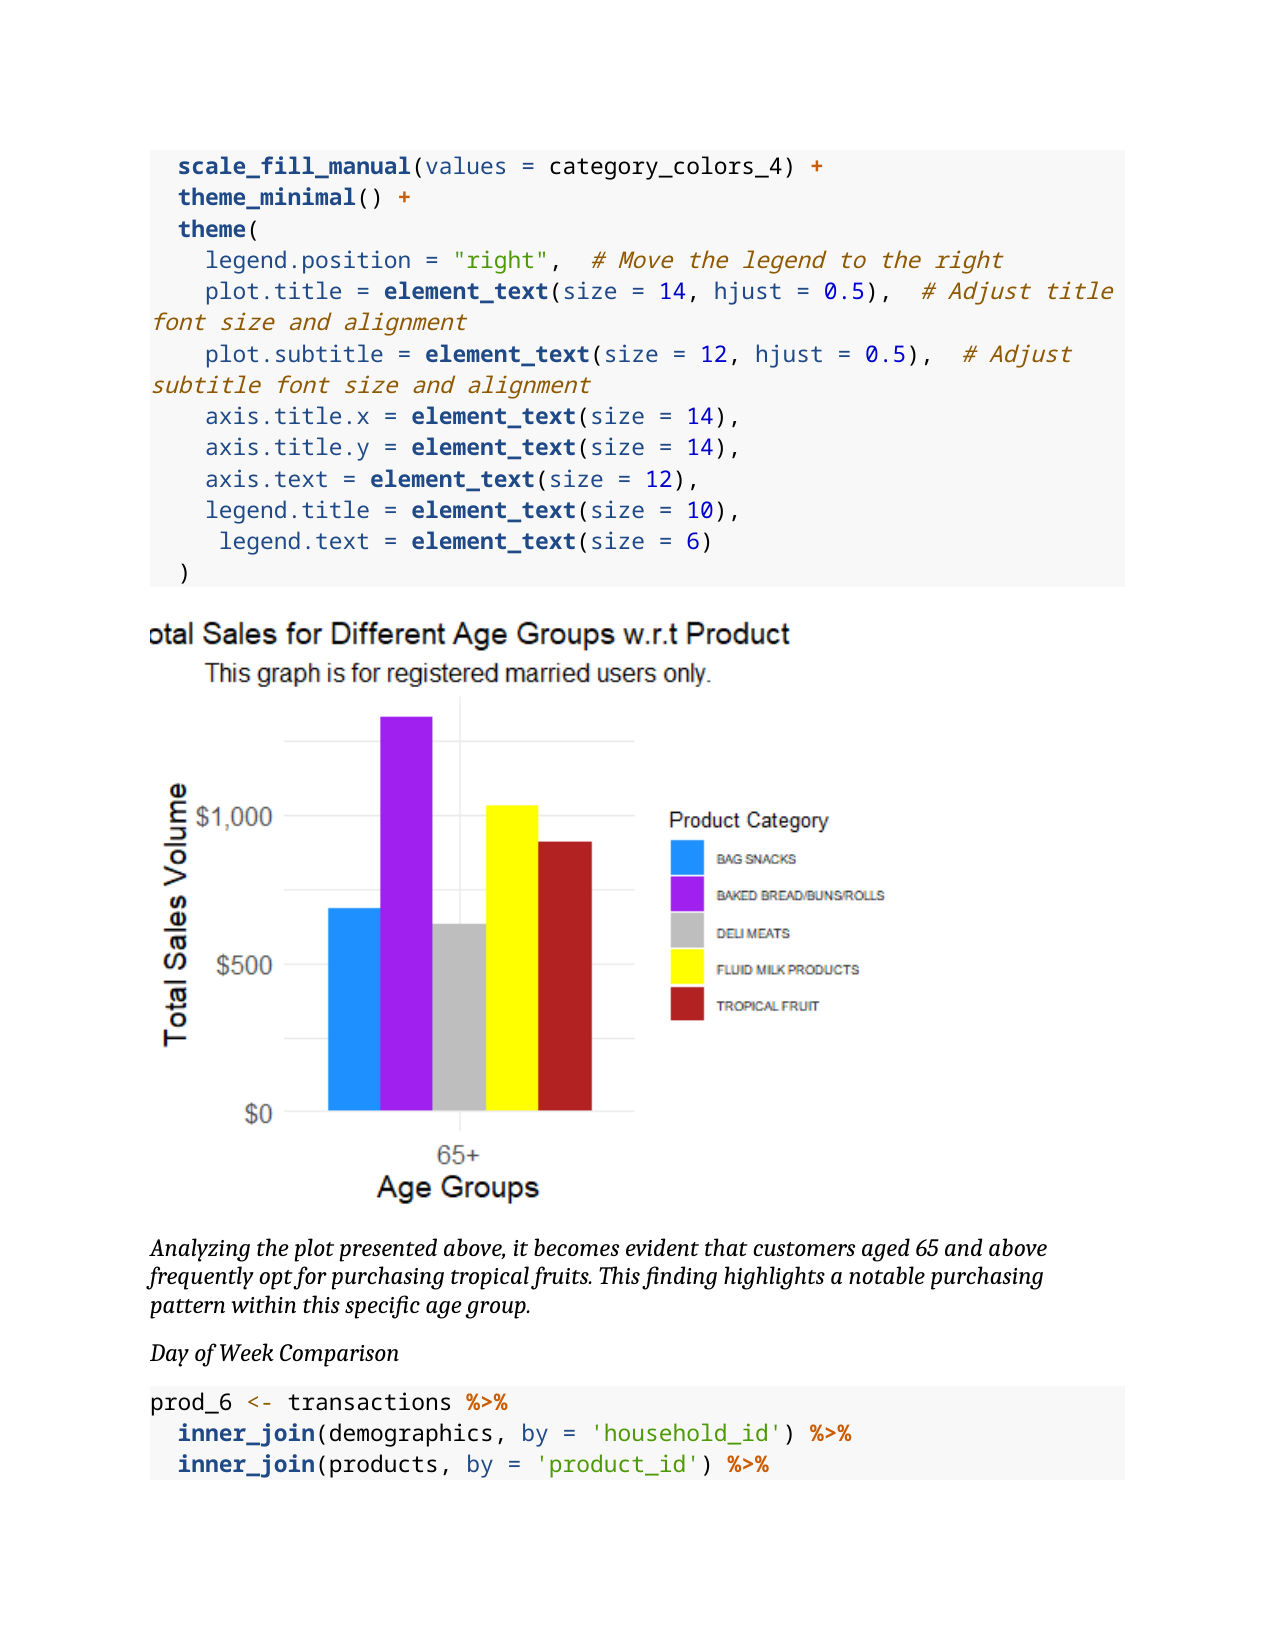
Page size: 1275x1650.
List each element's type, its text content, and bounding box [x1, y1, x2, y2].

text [150, 1386, 1125, 1480]
text Day of Week Comparison [150, 1338, 1125, 1367]
picture [150, 608, 908, 1215]
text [150, 150, 1125, 587]
text Analyzing the plot presented above, it becomes evident that customers aged 65 and above frequently opt for purchasing tropical fruits. This finding highlights a notable purchasing pattern within this specific age group. [150, 1233, 1125, 1320]
